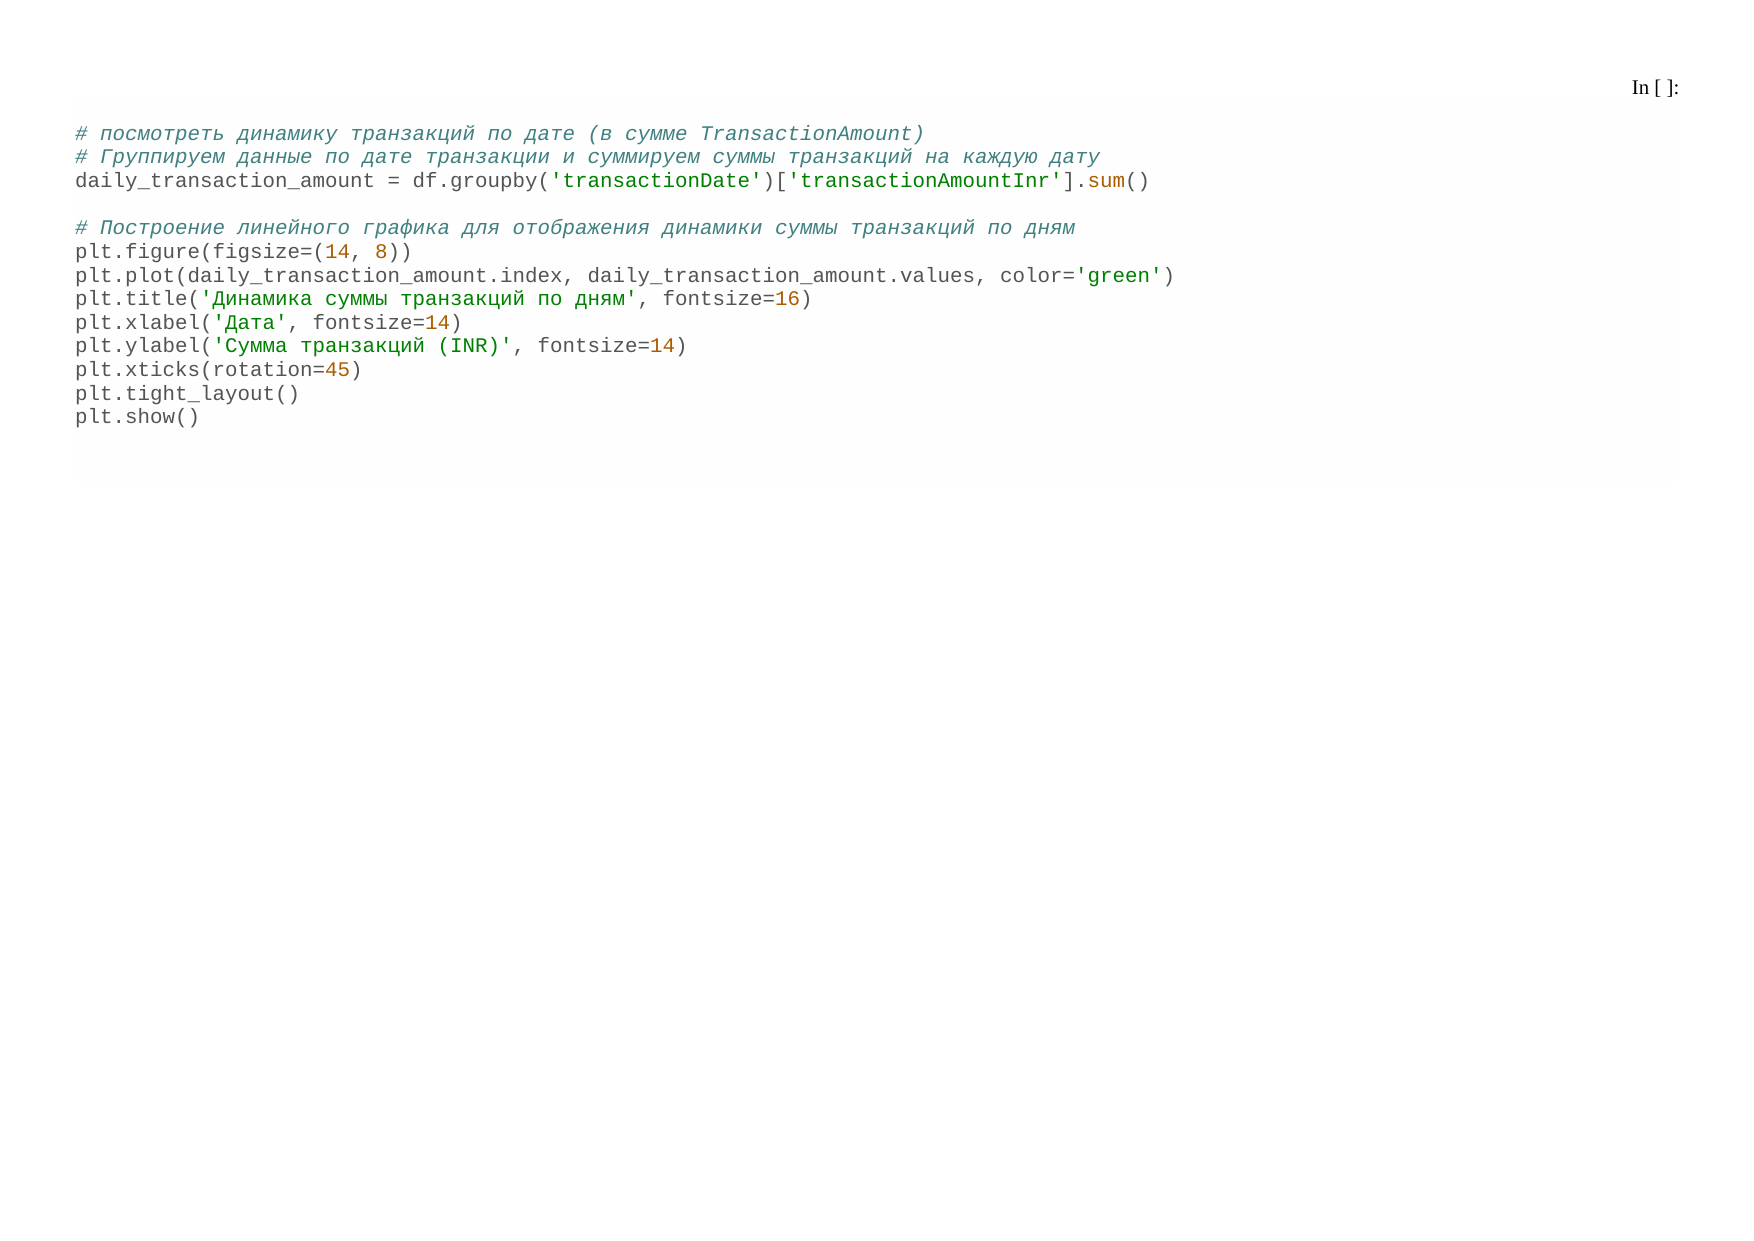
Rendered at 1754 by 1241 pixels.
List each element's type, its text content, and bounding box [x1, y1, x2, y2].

text plt.show() [75, 406, 1679, 430]
text plt.ylabel('Сумма транзакций (INR)', fontsize=14) [75, 336, 1679, 359]
text plt.xlabel('Дата', fontsize=14) [75, 312, 1679, 336]
text # посмотреть динамику транзакций по дате (в сумме TransactionAmount) [75, 123, 1679, 146]
text # Построение линейного графика для отображения динамики суммы транзакций по дням [75, 217, 1679, 241]
text plt.xticks(rotation=45) [75, 359, 1679, 383]
text # Группируем данные по дате транзакции и суммируем суммы транзакций на каждую дату [75, 146, 1679, 170]
text daily_transaction_amount = df.groupby('transactionDate')['transactionAmountInr'].sum() [75, 170, 1679, 194]
text plt.title('Динамика суммы транзакций по дням', fontsize=16) [75, 288, 1679, 312]
text plt.figure(figsize=(14, 8)) [75, 241, 1679, 264]
text In [ ]: [75, 75, 1679, 99]
text plt.tight_layout() [75, 383, 1679, 406]
text plt.plot(daily_transaction_amount.index, daily_transaction_amount.values, color='green') [75, 264, 1679, 288]
